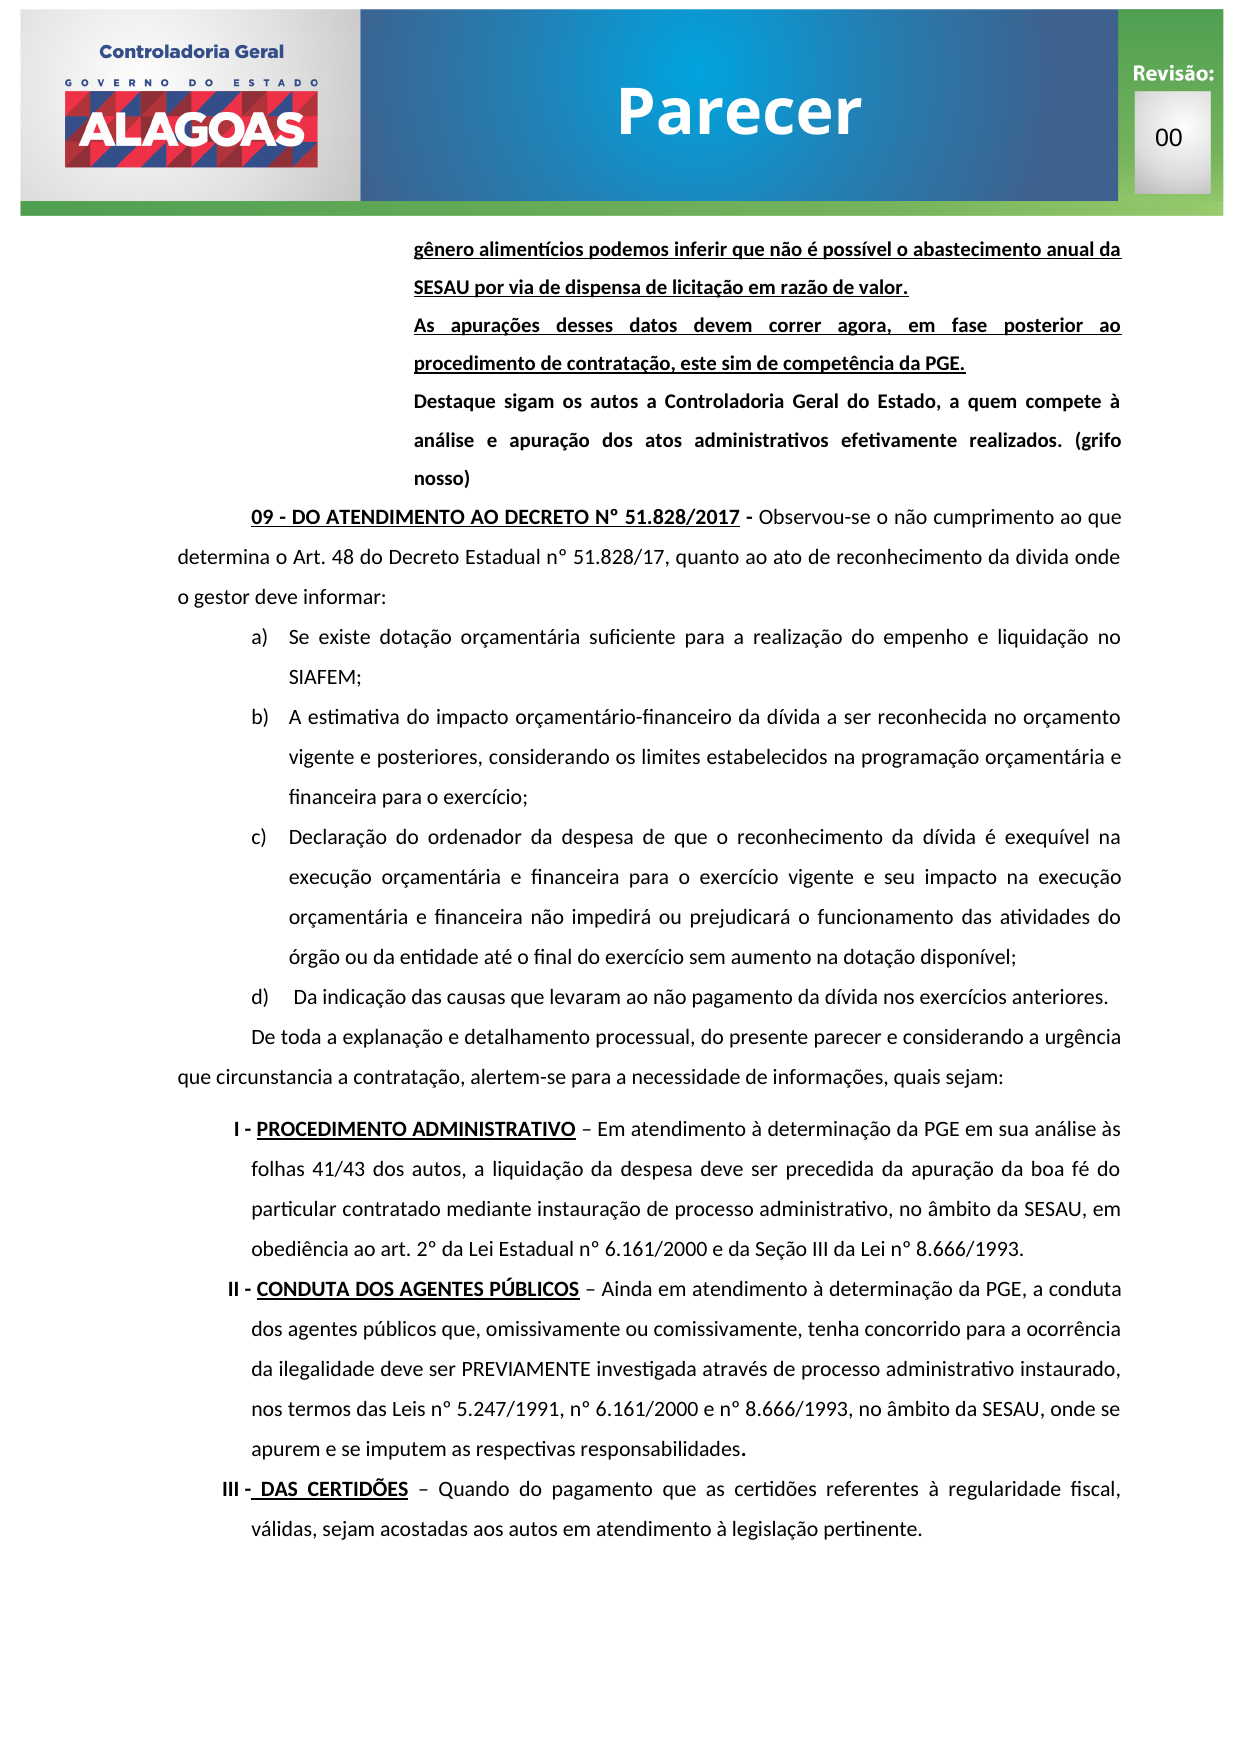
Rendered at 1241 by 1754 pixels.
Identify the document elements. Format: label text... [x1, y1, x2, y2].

list Da indicação das causas que levaram ao não pagamento da dívida nos exercícios anteriores. [251, 983, 1122, 1010]
list Se existe dotação orçamentária suficiente para a realização do empenho e liquidação no SIAFEM; [251, 623, 1122, 690]
text 09 - DO ATENDIMENTO AO DECRETO Nº 51.828/2017 - Observou-se o não cumprimento ao que determina o Art. 48 do Decreto Estadual nº 51.828/17, quanto ao ato de reconhecimento da divida onde o gestor deve informar: [177, 503, 1122, 610]
list CONDUTA DOS AGENTES PÚBLICOS – Ainda em atendimento à determinação da PGE, a conduta dos agentes públicos que, omissivamente ou comissivamente, tenha concorrido para a ocorrência da ilegalidade deve ser PREVIAMENTE investigada através de processo administrativo instaurado, nos termos das Leis nº 5.247/1991, nº 6.161/2000 e nº 8.666/1993, no âmbito da SESAU, onde se apurem e se imputem as respectivas responsabilidades. [251, 1276, 1122, 1462]
text As apurações desses datos devem correr agora, em fase posterior ao procedimento de contratação, este sim de competência da PGE. [413, 335, 1122, 376]
list Declaração do ordenador da despesa de que o reconhecimento da dívida é exequível na execução orçamentária e financeira para o exercício vigente e seu impacto na execução orçamentária e financeira não impedirá ou prejudicará o funcionamento das atividades do órgão ou da entidade até o final do exercício sem aumento na dotação disponível; [251, 823, 1122, 970]
list A estimativa do impacto orçamentário-financeiro da dívida a ser reconhecida no orçamento vigente e posteriores, considerando os limites estabelecidos na programação orçamentária e financeira para o exercício; [251, 703, 1122, 810]
text As apurações desses datos devem correr agora, em fase posterior ao procedimento de contratação, este sim de competência da PGE. [413, 312, 1122, 334]
list DAS CERTIDÕES – Quando do pagamento que as certidões referentes à regularidade fiscal, válidas, sejam acostadas aos autos em atendimento à legislação pertinente. [251, 1476, 1122, 1542]
list PROCEDIMENTO ADMINISTRATIVO – Em atendimento à determinação da PGE em sua análise às folhas 41/43 dos autos, a liquidação da despesa deve ser precedida da apuração da boa fé do particular contratado mediante instauração de processo administrativo, no âmbito da SESAU, em obediência ao art. 2º da Lei Estadual nº 6.161/2000 e da Seção III da Lei nº 8.666/1993. [251, 1116, 1122, 1262]
picture [20, 9, 1224, 216]
text Destaque sigam os autos a Controladoria Geral do Estado, a quem compete à análise e apuração dos atos administrativos efetivamente realizados. (grifo nosso) [413, 389, 1122, 490]
text De toda a explanação e detalhamento processual, do presente parecer e considerando a urgência que circunstancia a contratação, alertem-se para a necessidade de informações, quais sejam: [177, 1023, 1122, 1090]
